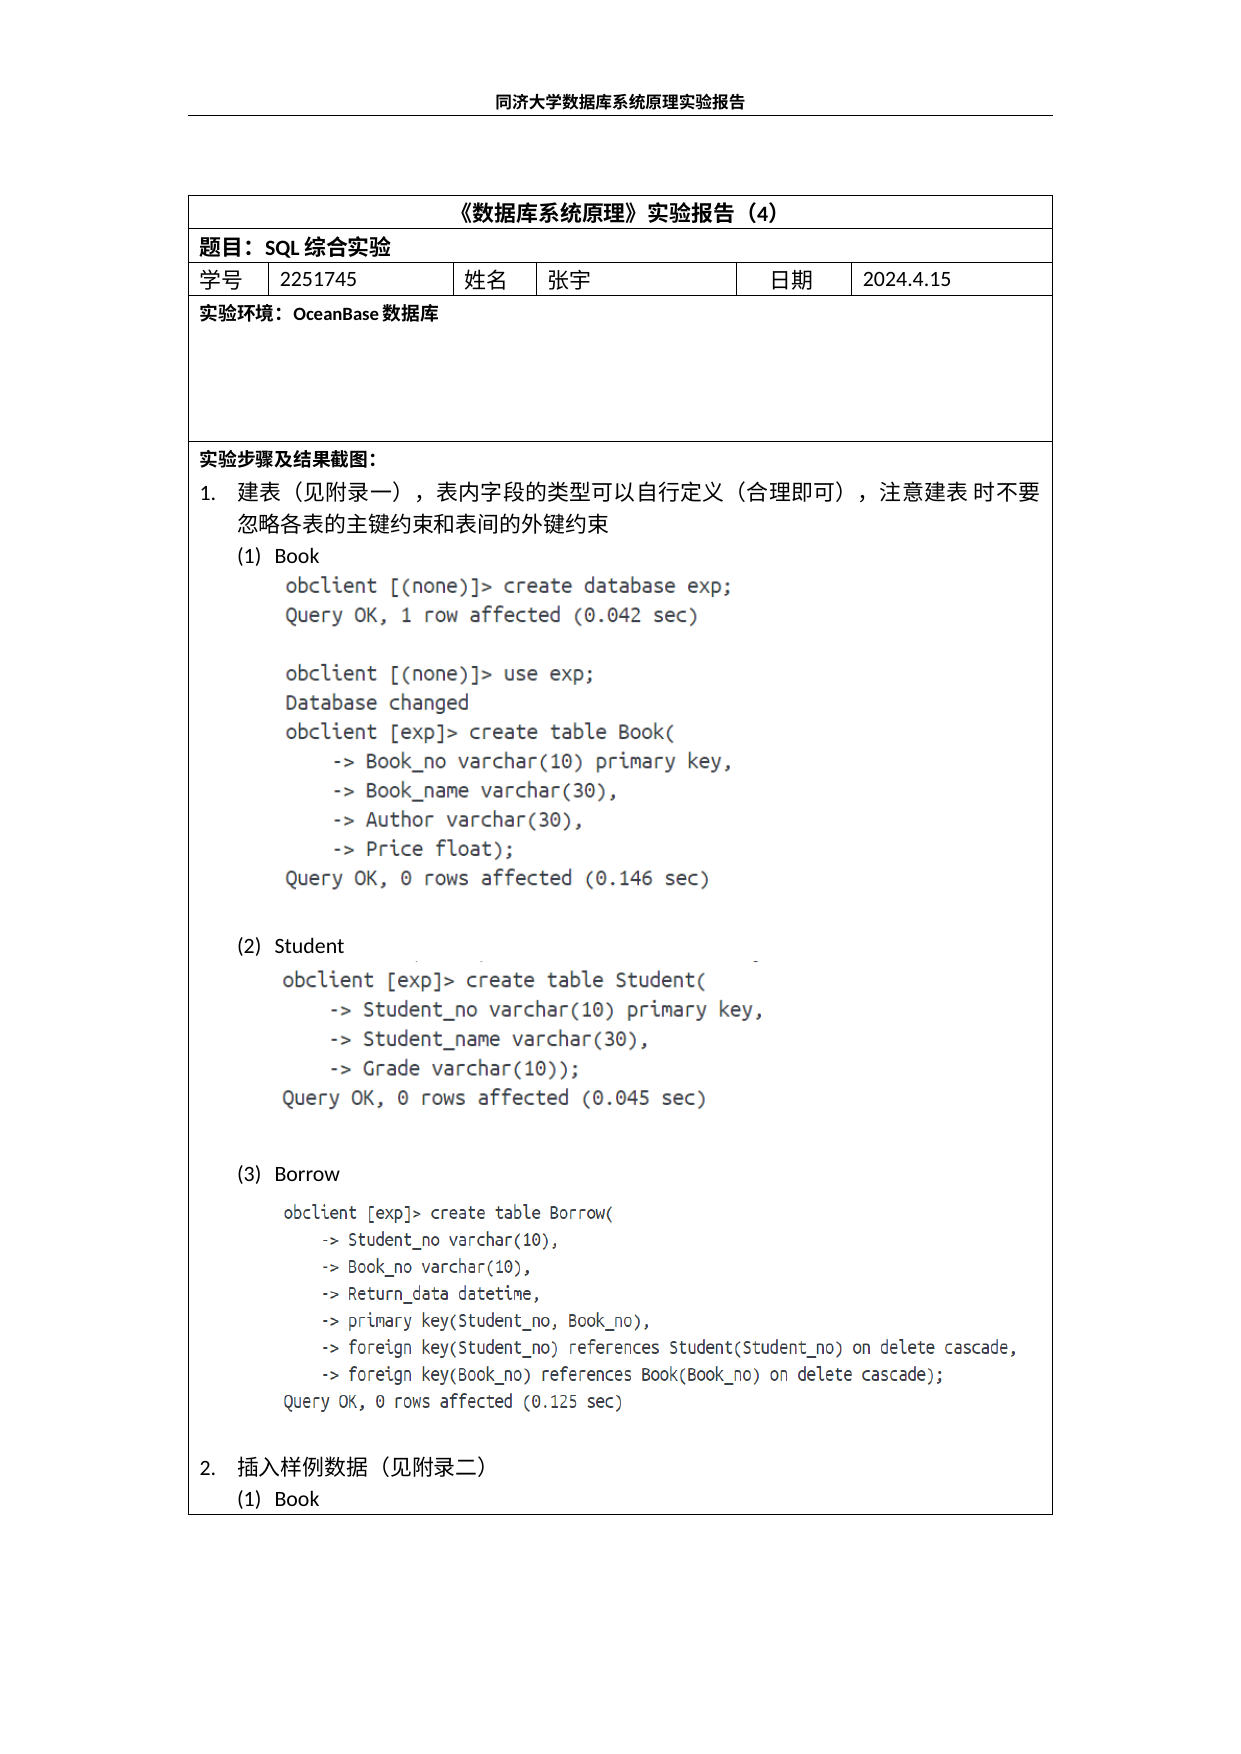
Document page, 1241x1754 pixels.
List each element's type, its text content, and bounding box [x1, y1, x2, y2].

picture [274, 961, 785, 1126]
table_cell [189, 442, 1052, 1514]
table_cell 姓名 [454, 263, 536, 295]
table_cell 张宇 [537, 263, 736, 295]
table_cell 学号 [189, 263, 268, 295]
picture [274, 1189, 1027, 1421]
table_cell 题目：SQL综合实验 [189, 229, 1052, 262]
table_cell 2024.4.15 [852, 263, 1052, 295]
picture [274, 571, 759, 903]
table_cell 实验环境：OceanBase数据库 [189, 296, 1052, 441]
table_cell 日期 [737, 263, 851, 295]
table_cell 2251745 [269, 263, 453, 295]
table_header 《数据库系统原理》实验报告（4） [189, 196, 1052, 228]
